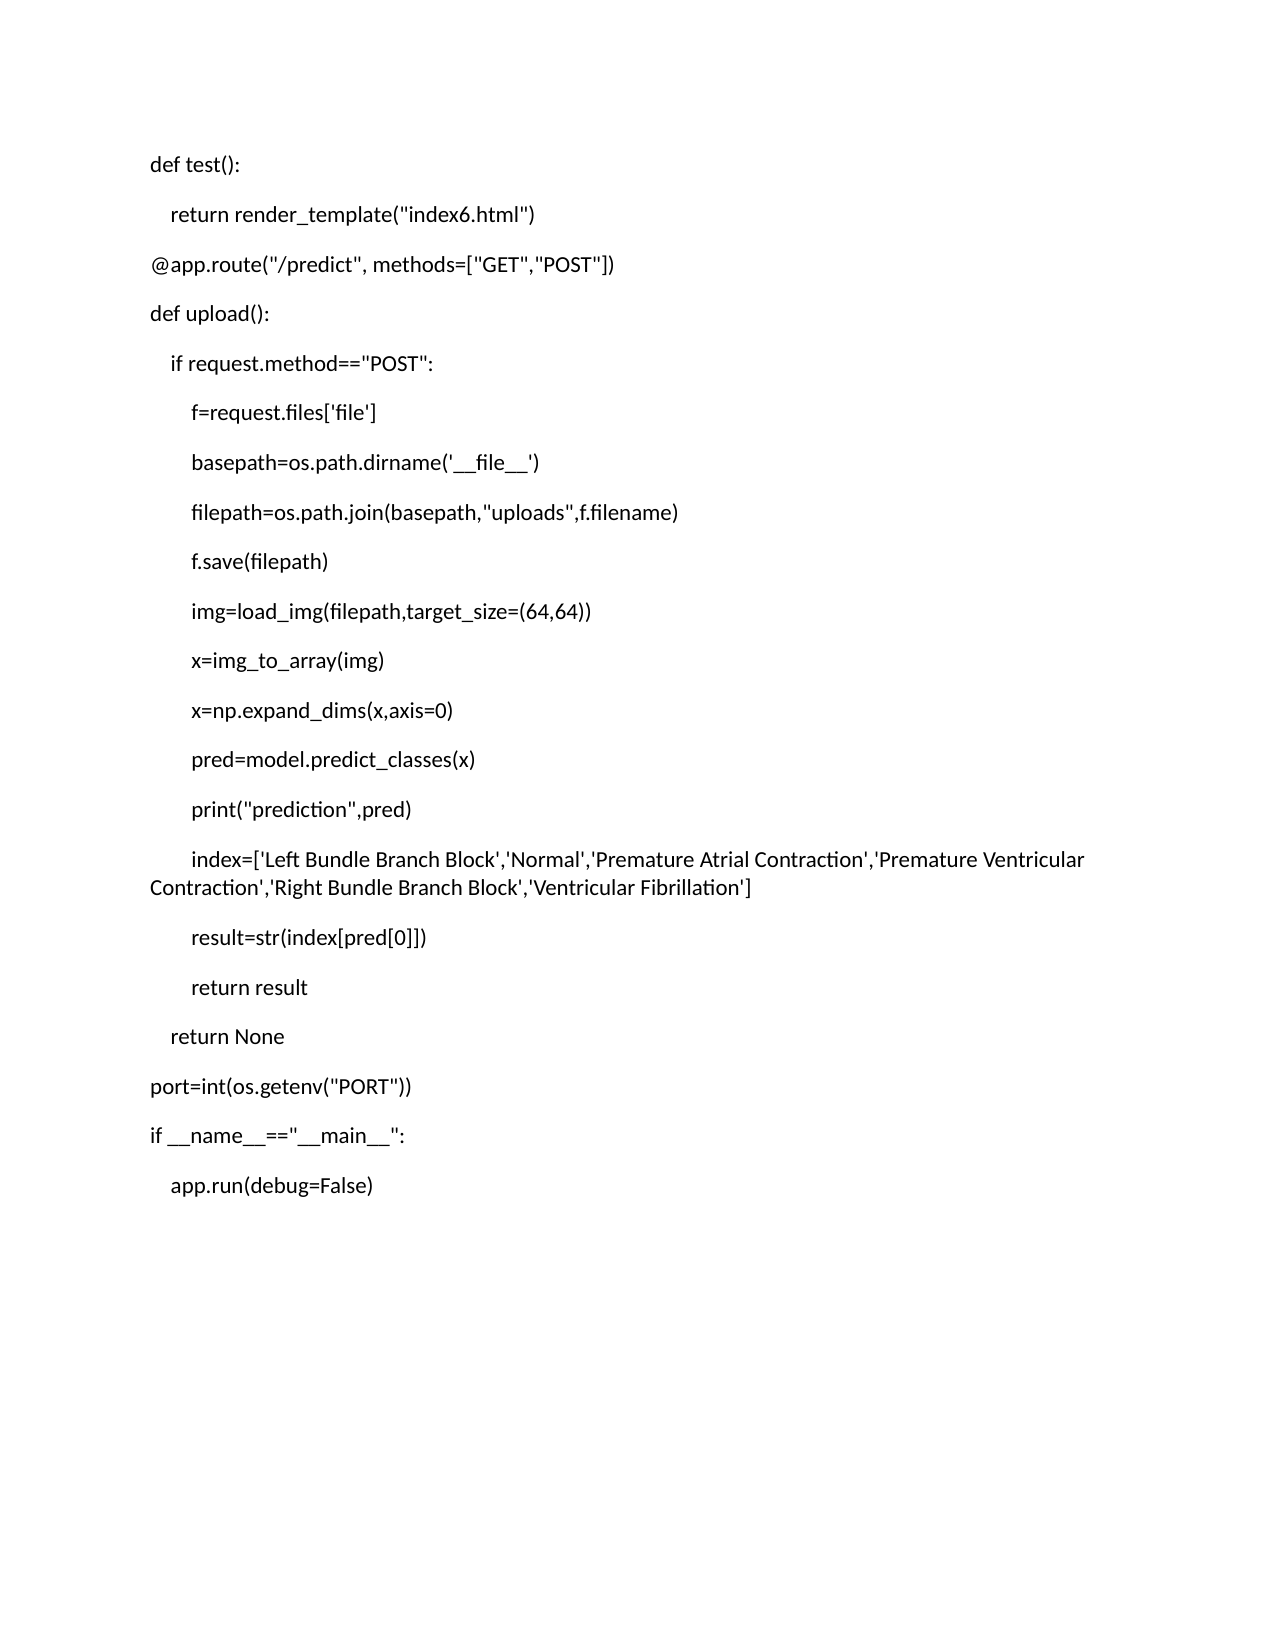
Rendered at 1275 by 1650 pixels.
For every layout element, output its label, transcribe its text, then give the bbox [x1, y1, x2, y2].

text if __name__=="__main__": [150, 1121, 1125, 1149]
text @app.route("/predict", methods=["GET","POST"]) [150, 249, 1125, 278]
text f.save(filepath) [150, 547, 1125, 575]
text return result [150, 972, 1125, 1001]
text return None [150, 1022, 1125, 1050]
text def test(): [150, 150, 1125, 179]
text x=img_to_array(img) [150, 646, 1125, 674]
text app.run(debug=False) [150, 1170, 1125, 1199]
text filepath=os.path.join(basepath,"uploads",f.filename) [150, 497, 1125, 526]
text if request.method=="POST": [150, 348, 1125, 377]
text def upload(): [150, 299, 1125, 327]
text f=request.files['file'] [150, 398, 1125, 427]
text img=load_img(filepath,target_size=(64,64)) [150, 596, 1125, 625]
text x=np.expand_dims(x,axis=0) [150, 695, 1125, 724]
text pred=model.predict_classes(x) [150, 745, 1125, 774]
text result=str(index[pred[0]]) [150, 922, 1125, 951]
text return render_template("index6.html") [150, 199, 1125, 228]
text port=int(os.getenv("PORT")) [150, 1071, 1125, 1100]
text basepath=os.path.dirname('__file__') [150, 447, 1125, 476]
text index=['Left Bundle Branch Block','Normal','Premature Atrial Contraction','Premature Ventricular Contraction','Right Bundle Branch Block','Ventricular Fibrillation'] [150, 844, 1125, 902]
text print("prediction",pred) [150, 794, 1125, 823]
